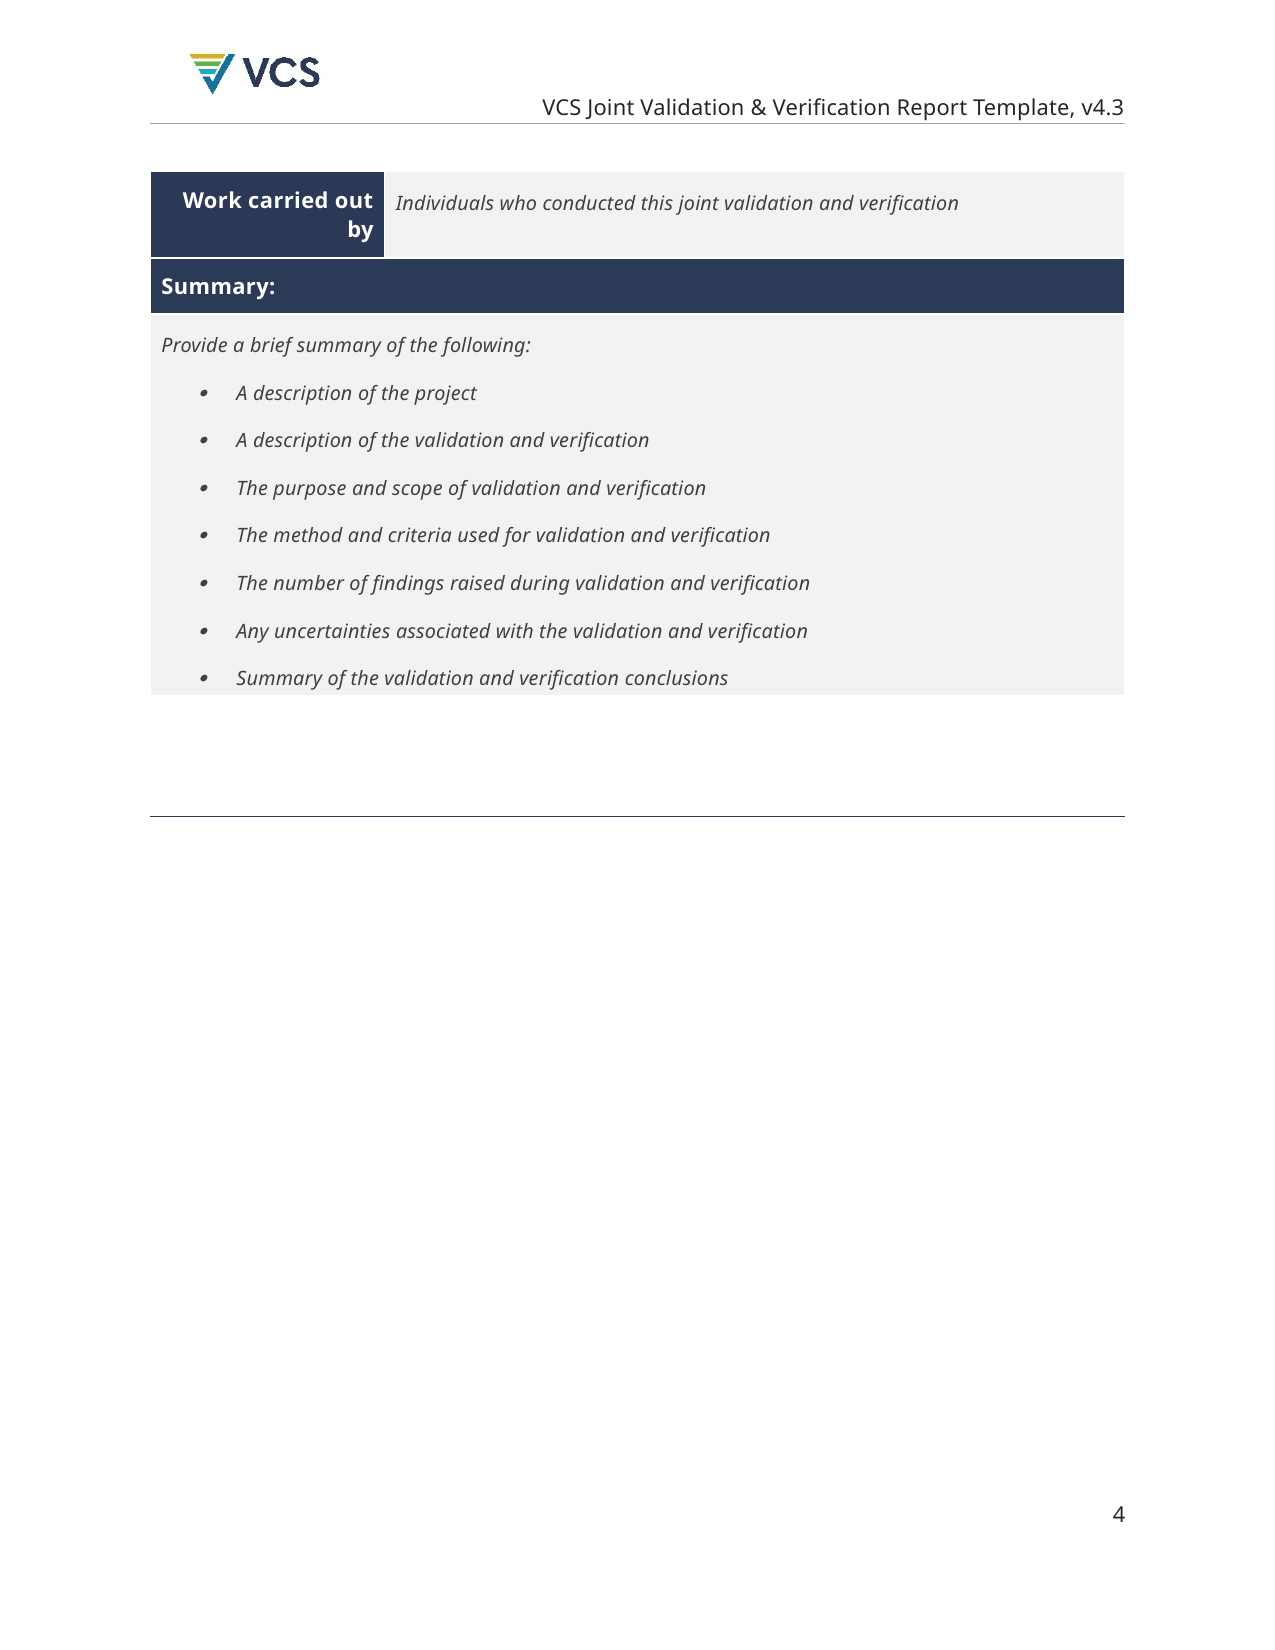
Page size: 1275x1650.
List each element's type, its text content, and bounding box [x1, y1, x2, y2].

table_cell Individuals who conducted this joint validation and verification [385, 172, 1124, 257]
table_cell Work carried out by [151, 172, 384, 257]
table_header Summary: [151, 259, 1124, 313]
table_cell Provide a brief summary of the following: A description of the project A description of the validation and verification The purpose and scope of validation and verification The method and criteria used for validation and verification The number of findings raised during validation and verification Any uncertainties associated with the validation and verification Summary of the validation and verification conclusions [151, 315, 1124, 695]
picture [181, 44, 331, 104]
